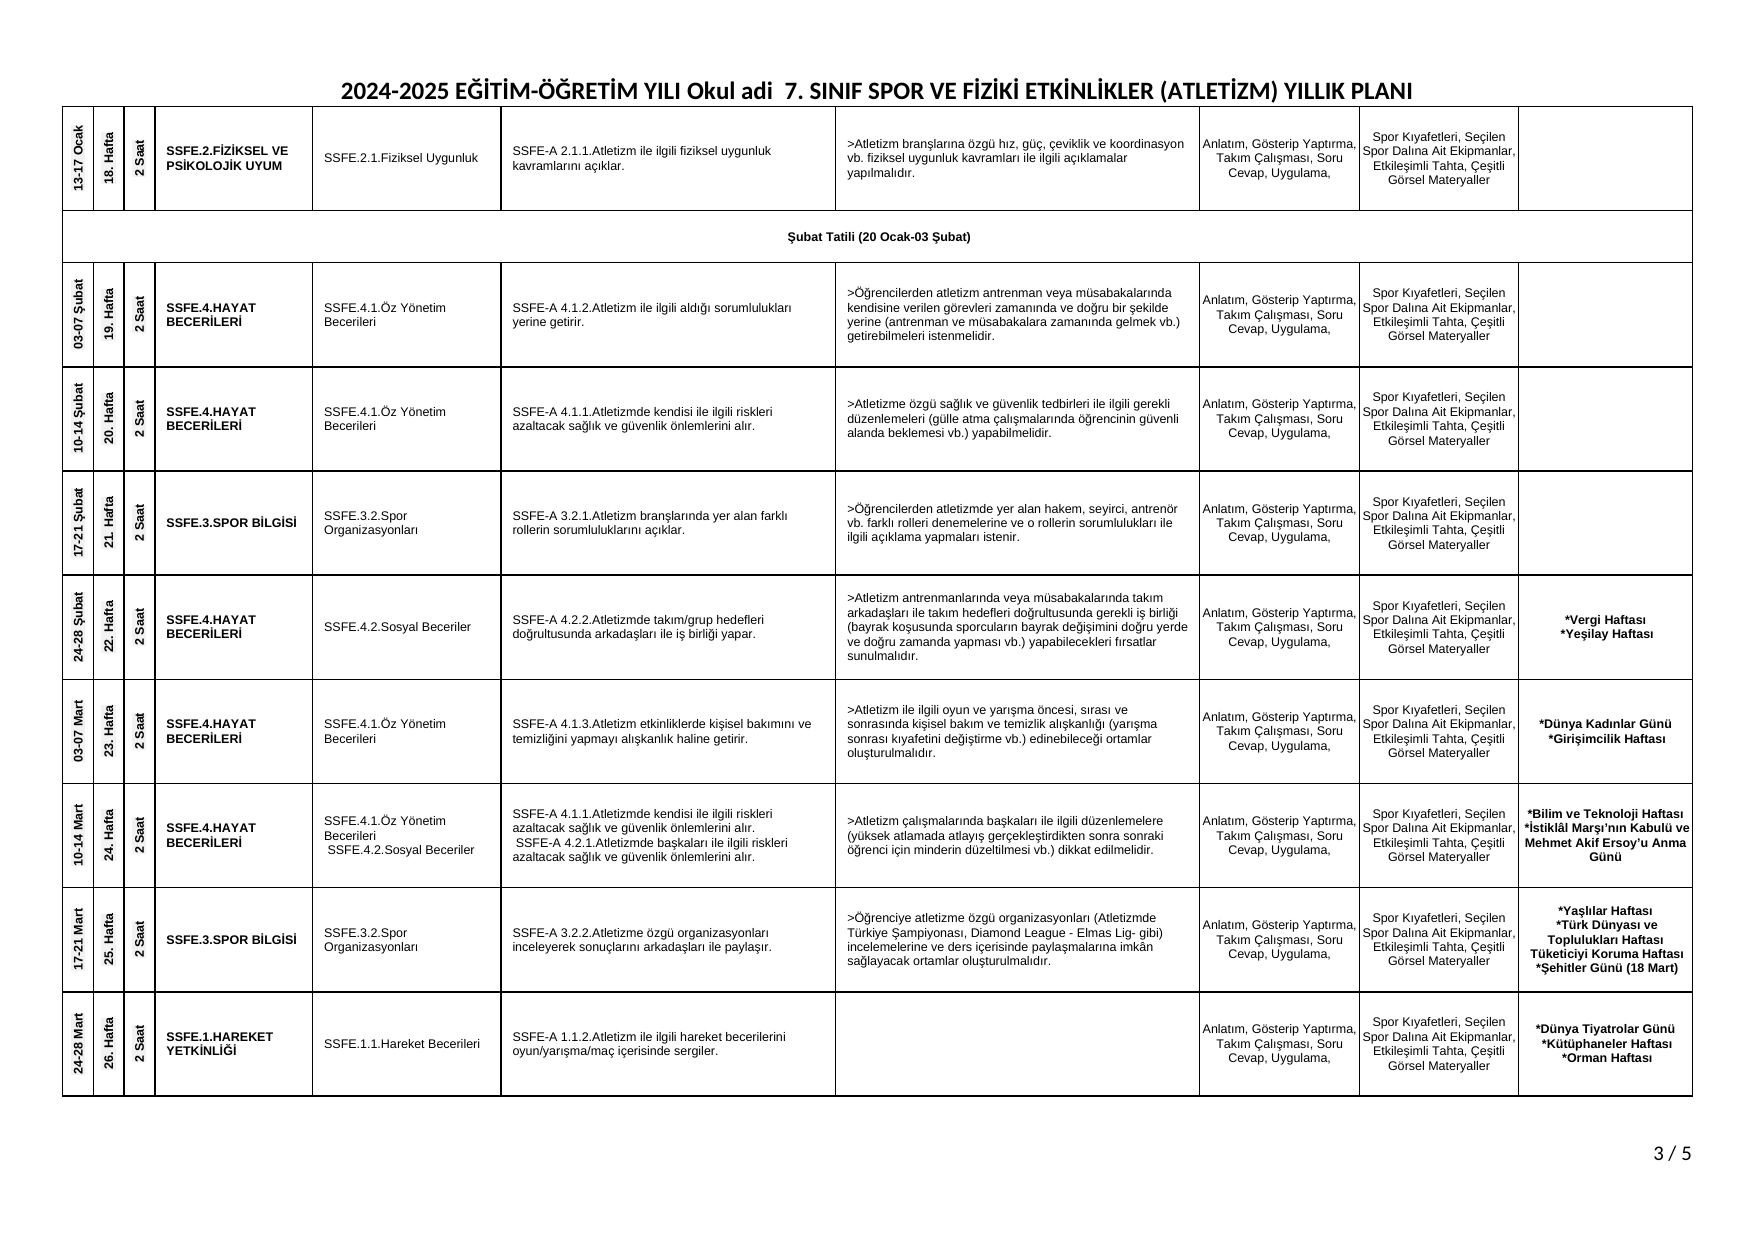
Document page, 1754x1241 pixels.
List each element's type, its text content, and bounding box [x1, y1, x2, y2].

table_cell 2 Saat [125, 888, 154, 991]
table_cell SSFE-A 4.2.2.Atletizmde takım/grup hedefleri doğrultusunda arkadaşları ile iş birliği yapar. [502, 576, 835, 678]
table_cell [1200, 993, 1359, 1095]
table_cell 26. Hafta [94, 993, 123, 1095]
table_cell 2 Saat [125, 680, 154, 783]
table_cell SSFE.4.2.Sosyal Beceriler [313, 576, 500, 678]
table_cell [1519, 368, 1692, 470]
table_cell Anlatım, Gösterip Yaptırma, Takım Çalışması, Soru Cevap, Uygulama, [1200, 680, 1359, 783]
table_cell 03-07 Şubat [63, 263, 93, 366]
table_cell 10-14 Şubat [63, 368, 93, 470]
table_cell Anlatım, Gösterip Yaptırma, Takım Çalışması, Soru Cevap, Uygulama, [1200, 472, 1359, 574]
table_cell SSFE.4.HAYAT BECERİLERİ [156, 368, 312, 470]
table_cell 2 Saat [125, 472, 154, 574]
table_cell 24-28 Mart [63, 993, 93, 1095]
table_cell >Atletizm çalışmalarında başkaları ile ilgili düzenlemelere (yüksek atlamada atlayış gerçekleştirdikten sonra sonraki öğrenci için minderin düzeltilmesi vb.) dikkat edilmelidir. [836, 784, 1199, 887]
table_cell SSFE-A 4.1.1.Atletizmde kendisi ile ilgili riskleri azaltacak sağlık ve güvenlik önlemlerini alır. [502, 368, 835, 470]
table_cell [313, 107, 500, 210]
table_cell Anlatım, Gösterip Yaptırma, Takım Çalışması, Soru Cevap, Uygulama, [1200, 576, 1359, 678]
table_cell 10-14 Mart [63, 784, 93, 887]
table_cell >Öğrencilerden atletizmde yer alan hakem, seyirci, antrenör vb. farklı rolleri denemelerine ve o rollerin sorumlulukları ile ilgili açıklama yapmaları istenir. [836, 472, 1199, 574]
table_cell 22. Hafta [94, 576, 123, 678]
table_cell >Atletizme özgü sağlık ve güvenlik tedbirleri ile ilgili gerekli düzenlemeleri (gülle atma çalışmalarında öğrencinin güvenli alanda beklemesi vb.) yapabilmelidir. [836, 368, 1199, 470]
table_cell >Atletizm ile ilgili oyun ve yarışma öncesi, sırası ve sonrasında kişisel bakım ve temizlik alışkanlığı (yarışma sonrası kıyafetini değiştirme vb.) edinebileceği ortamlar oluşturulmalıdır. [836, 680, 1199, 783]
table_cell Anlatım, Gösterip Yaptırma, Takım Çalışması, Soru Cevap, Uygulama, [1200, 888, 1359, 991]
table_cell [1519, 472, 1692, 574]
table_cell [1519, 107, 1692, 210]
table_cell Spor Kıyafetleri, Seçilen Spor Dalına Ait Ekipmanlar, Etkileşimli Tahta, Çeşitli Görsel Materyaller [1360, 680, 1518, 783]
table_cell *Vergi Haftası *Yeşilay Haftası [1519, 576, 1692, 678]
table_cell [836, 993, 1199, 1095]
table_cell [1200, 107, 1359, 210]
table_cell [1519, 263, 1692, 366]
table_cell SSFE-A 1.1.2.Atletizm ile ilgili hareket becerilerini oyun/yarışma/maç içerisinde sergiler. [502, 993, 835, 1095]
table_cell SSFE-A 3.2.1.Atletizm branşlarında yer alan farklı rollerin sorumluluklarını açıklar. [502, 472, 835, 574]
table_cell 13-17 Ocak [63, 107, 93, 210]
table_cell Spor Kıyafetleri, Seçilen Spor Dalına Ait Ekipmanlar, Etkileşimli Tahta, Çeşitli Görsel Materyaller [1360, 472, 1518, 574]
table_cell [1360, 107, 1518, 210]
table_cell SSFE.4.HAYAT BECERİLERİ [156, 263, 312, 366]
table_cell 03-07 Mart [63, 680, 93, 783]
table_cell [1360, 993, 1518, 1095]
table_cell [156, 107, 312, 210]
table_cell Anlatım, Gösterip Yaptırma, Takım Çalışması, Soru Cevap, Uygulama, [1200, 784, 1359, 887]
table_cell 2 Saat [125, 263, 154, 366]
table_cell 24. Hafta [94, 784, 123, 887]
table_cell Spor Kıyafetleri, Seçilen Spor Dalına Ait Ekipmanlar, Etkileşimli Tahta, Çeşitli Görsel Materyaller [1360, 888, 1518, 991]
table_cell SSFE.1.1.Hareket Becerileri [313, 993, 500, 1095]
table_cell SSFE.4.1.Öz Yönetim Becerileri [313, 263, 500, 366]
table_cell 17-21 Şubat [63, 472, 93, 574]
table_cell *Dünya Kadınlar Günü *Girişimcilik Haftası [1519, 680, 1692, 783]
table_cell SSFE-A 4.1.3.Atletizm etkinliklerde kişisel bakımını ve temizliğini yapmayı alışkanlık haline getirir. [502, 680, 835, 783]
table_cell Spor Kıyafetleri, Seçilen Spor Dalına Ait Ekipmanlar, Etkileşimli Tahta, Çeşitli Görsel Materyaller [1360, 263, 1518, 366]
table_cell 17-21 Mart [63, 888, 93, 991]
table_cell SSFE.4.1.Öz Yönetim Becerileri [313, 368, 500, 470]
table_cell 23. Hafta [94, 680, 123, 783]
table_cell Spor Kıyafetleri, Seçilen Spor Dalına Ait Ekipmanlar, Etkileşimli Tahta, Çeşitli Görsel Materyaller [1360, 368, 1518, 470]
table_cell 21. Hafta [94, 472, 123, 574]
table_cell SSFE.1.HAREKET YETKİNLİĞİ [156, 993, 312, 1095]
table_cell 25. Hafta [94, 888, 123, 991]
table_cell Şubat Tatili (20 Ocak-03 Şubat) [63, 211, 1692, 262]
table_cell Spor Kıyafetleri, Seçilen Spor Dalına Ait Ekipmanlar, Etkileşimli Tahta, Çeşitli Görsel Materyaller [1360, 784, 1518, 887]
table_cell SSFE.3.SPOR BİLGİSİ [156, 888, 312, 991]
table_cell SSFE-A 4.1.2.Atletizm ile ilgili aldığı sorumlulukları yerine getirir. [502, 263, 835, 366]
table_cell >Öğrenciye atletizme özgü organizasyonları (Atletizmde Türkiye Şampiyonası, Diamond League - Elmas Lig- gibi) incelemelerine ve ders içerisinde paylaşmalarına imkân sağlayacak ortamlar oluşturulmalıdır. [836, 888, 1199, 991]
table_cell *Bilim ve Teknoloji Haftası *İstiklâl Marşı’nın Kabulü ve Mehmet Akif Ersoy’u Anma Günü [1519, 784, 1692, 887]
table_cell *Yaşlılar Haftası *Türk Dünyası ve Toplulukları Haftası Tüketiciyi Koruma Haftası *Şehitler Günü (18 Mart) [1519, 888, 1692, 991]
table_cell 2 Saat [125, 784, 154, 887]
table_cell SSFE-A 3.2.2.Atletizme özgü organizasyonları inceleyerek sonuçlarını arkadaşları ile paylaşır. [502, 888, 835, 991]
table_cell *Dünya Tiyatrolar Günü *Kütüphaneler Haftası *Orman Haftası [1519, 993, 1692, 1095]
table_cell SSFE.3.2.Spor Organizasyonları [313, 888, 500, 991]
table_cell SSFE.4.HAYAT BECERİLERİ [156, 784, 312, 887]
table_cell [836, 107, 1199, 210]
table_cell Anlatım, Gösterip Yaptırma, Takım Çalışması, Soru Cevap, Uygulama, [1200, 263, 1359, 366]
table_cell >Öğrencilerden atletizm antrenman veya müsabakalarında kendisine verilen görevleri zamanında ve doğru bir şekilde yerine (antrenman ve müsabakalara zamanında gelmek vb.) getirebilmeleri istenmelidir. [836, 263, 1199, 366]
table_cell SSFE.4.HAYAT BECERİLERİ [156, 680, 312, 783]
table_cell 20. Hafta [94, 368, 123, 470]
table_cell 24-28 Şubat [63, 576, 93, 678]
table_cell 19. Hafta [94, 263, 123, 366]
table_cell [502, 107, 835, 210]
table_cell SSFE-A 4.1.1.Atletizmde kendisi ile ilgili riskleri azaltacak sağlık ve güvenlik önlemlerini alır. SSFE-A 4.2.1.Atletizmde başkaları ile ilgili riskleri azaltacak sağlık ve güvenlik önlemlerini alır. [502, 784, 835, 887]
table_cell 2 Saat [125, 993, 154, 1095]
table_cell >Atletizm antrenmanlarında veya müsabakalarında takım arkadaşları ile takım hedefleri doğrultusunda gerekli iş birliği (bayrak koşusunda sporcuların bayrak değişimini doğru yerde ve doğru zamanda yapması vb.) yapabilecekleri fırsatlar sunulmalıdır. [836, 576, 1199, 678]
table_cell SSFE.3.SPOR BİLGİSİ [156, 472, 312, 574]
table_cell 2 Saat [125, 107, 154, 210]
table_cell Anlatım, Gösterip Yaptırma, Takım Çalışması, Soru Cevap, Uygulama, [1200, 368, 1359, 470]
table_cell 2 Saat [125, 576, 154, 678]
table_cell SSFE.4.1.Öz Yönetim Becerileri [313, 680, 500, 783]
table_cell SSFE.4.1.Öz Yönetim Becerileri SSFE.4.2.Sosyal Beceriler [313, 784, 500, 887]
table_cell 18. Hafta [94, 107, 123, 210]
table_cell Spor Kıyafetleri, Seçilen Spor Dalına Ait Ekipmanlar, Etkileşimli Tahta, Çeşitli Görsel Materyaller [1360, 576, 1518, 678]
table_cell SSFE.3.2.Spor Organizasyonları [313, 472, 500, 574]
table_cell SSFE.4.HAYAT BECERİLERİ [156, 576, 312, 678]
table_cell 2 Saat [125, 368, 154, 470]
